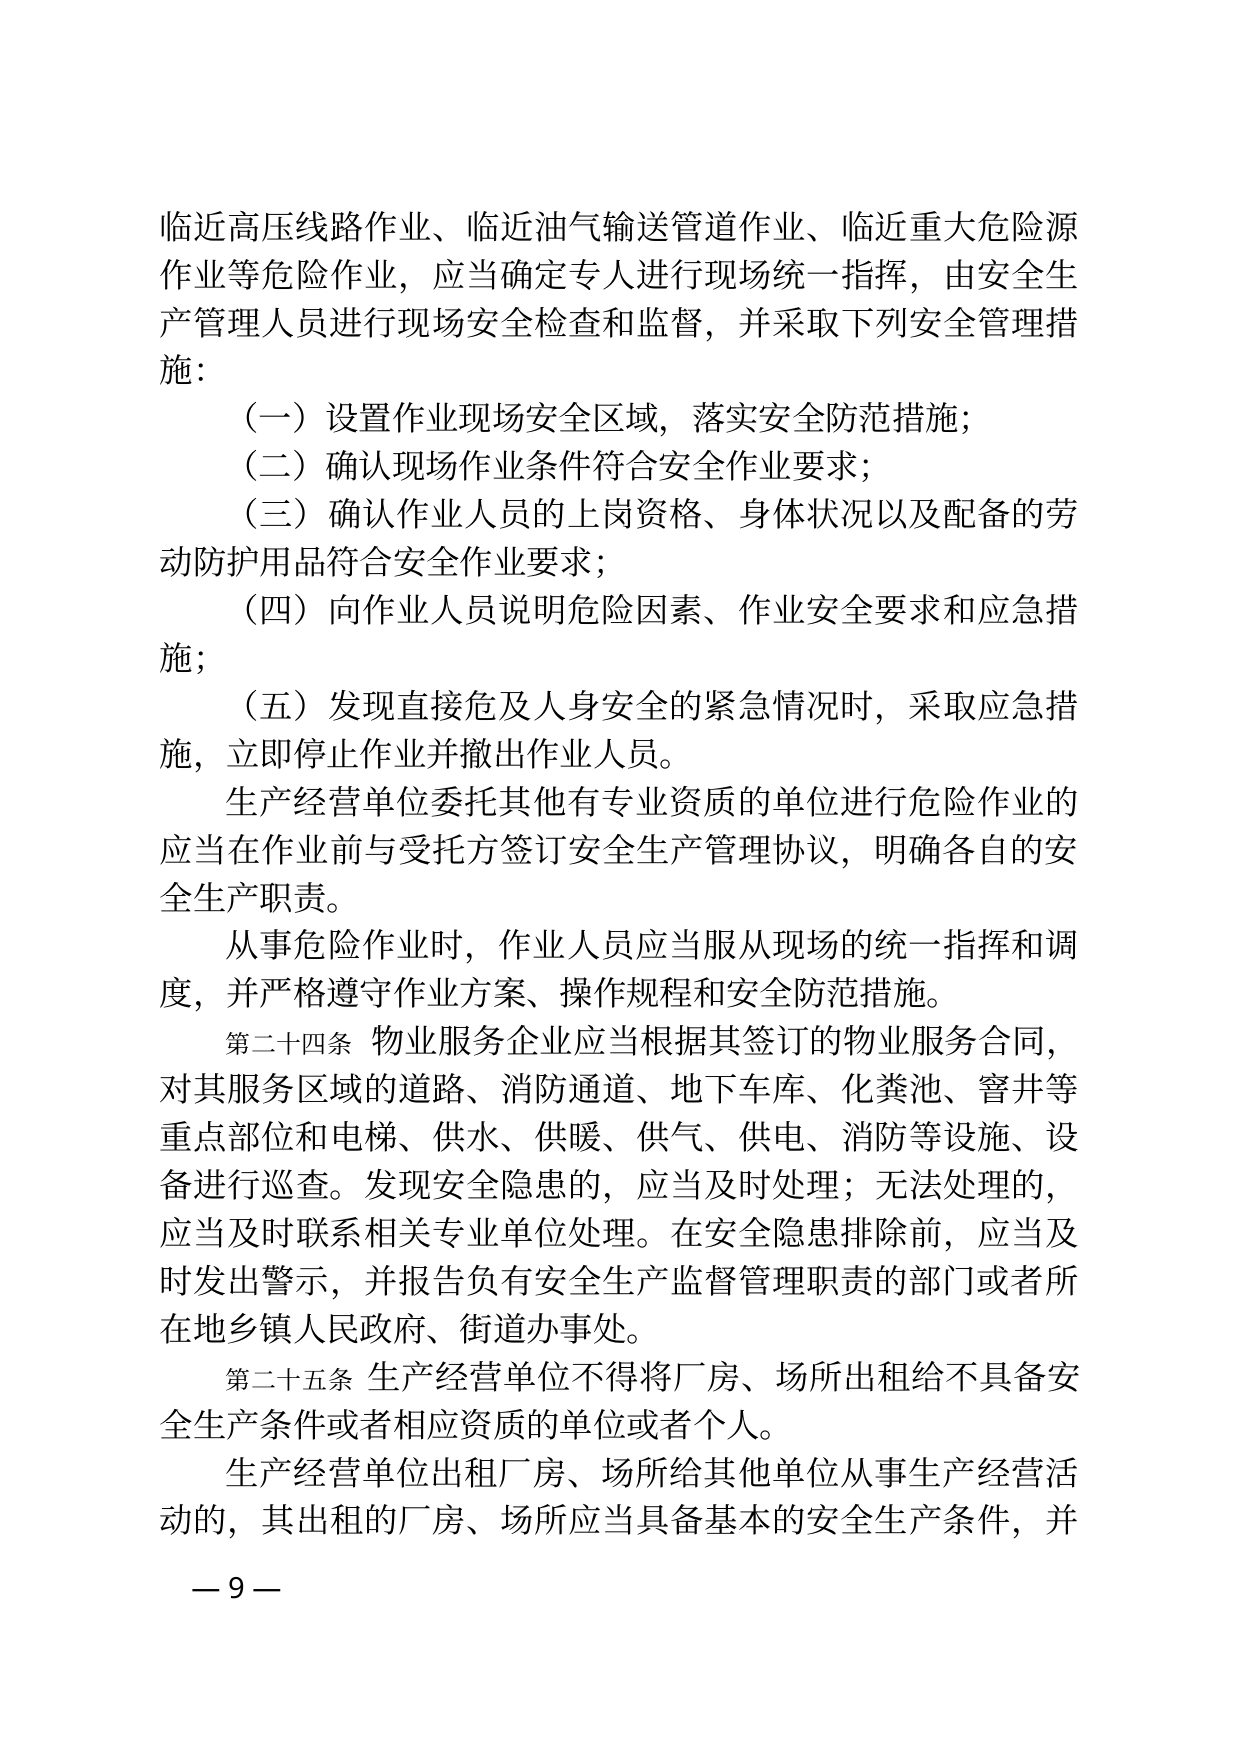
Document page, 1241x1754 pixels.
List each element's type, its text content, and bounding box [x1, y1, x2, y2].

text 第二十五条 生产经营单位不得将厂房、场所出租给不具备安全生产条件或者相应资质的单位或者个人。 [159, 1351, 1081, 1447]
text （四）向作业人员说明危险因素、作业安全要求和应急措施； [159, 584, 1081, 680]
text （五）发现直接危及人身安全的紧急情况时，采取应急措施，立即停止作业并撤出作业人员。 [159, 680, 1081, 776]
text 从事危险作业时，作业人员应当服从现场的统一指挥和调度，并严格遵守作业方案、操作规程和安全防范措施。 [159, 919, 1081, 1015]
text （一）设置作业现场安全区域，落实安全防范措施； [159, 392, 1081, 440]
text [159, 201, 1081, 392]
text 生产经营单位委托其他有专业资质的单位进行危险作业的，应当在作业前与受托方签订安全生产管理协议，明确各自的安全生产职责。 [159, 776, 1081, 919]
text 第二十四条 物业服务企业应当根据其签订的物业服务合同，对其服务区域的道路、消防通道、地下车库、化粪池、窨井等重点部位和电梯、供水、供暖、供气、供电、消防等设施、设备进行巡查。发现安全隐患的，应当及时处理；无法处理的，应当及时联系相关专业单位处理。在安全隐患排除前，应当及时发出警示，并报告负有安全生产监督管理职责的部门或者所在地乡镇人民政府、街道办事处。 [159, 1015, 1081, 1351]
text （三）确认作业人员的上岗资格、身体状况以及配备的劳动防护用品符合安全作业要求； [159, 488, 1081, 584]
text （二）确认现场作业条件符合安全作业要求； [159, 440, 1081, 488]
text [159, 1447, 1081, 1542]
